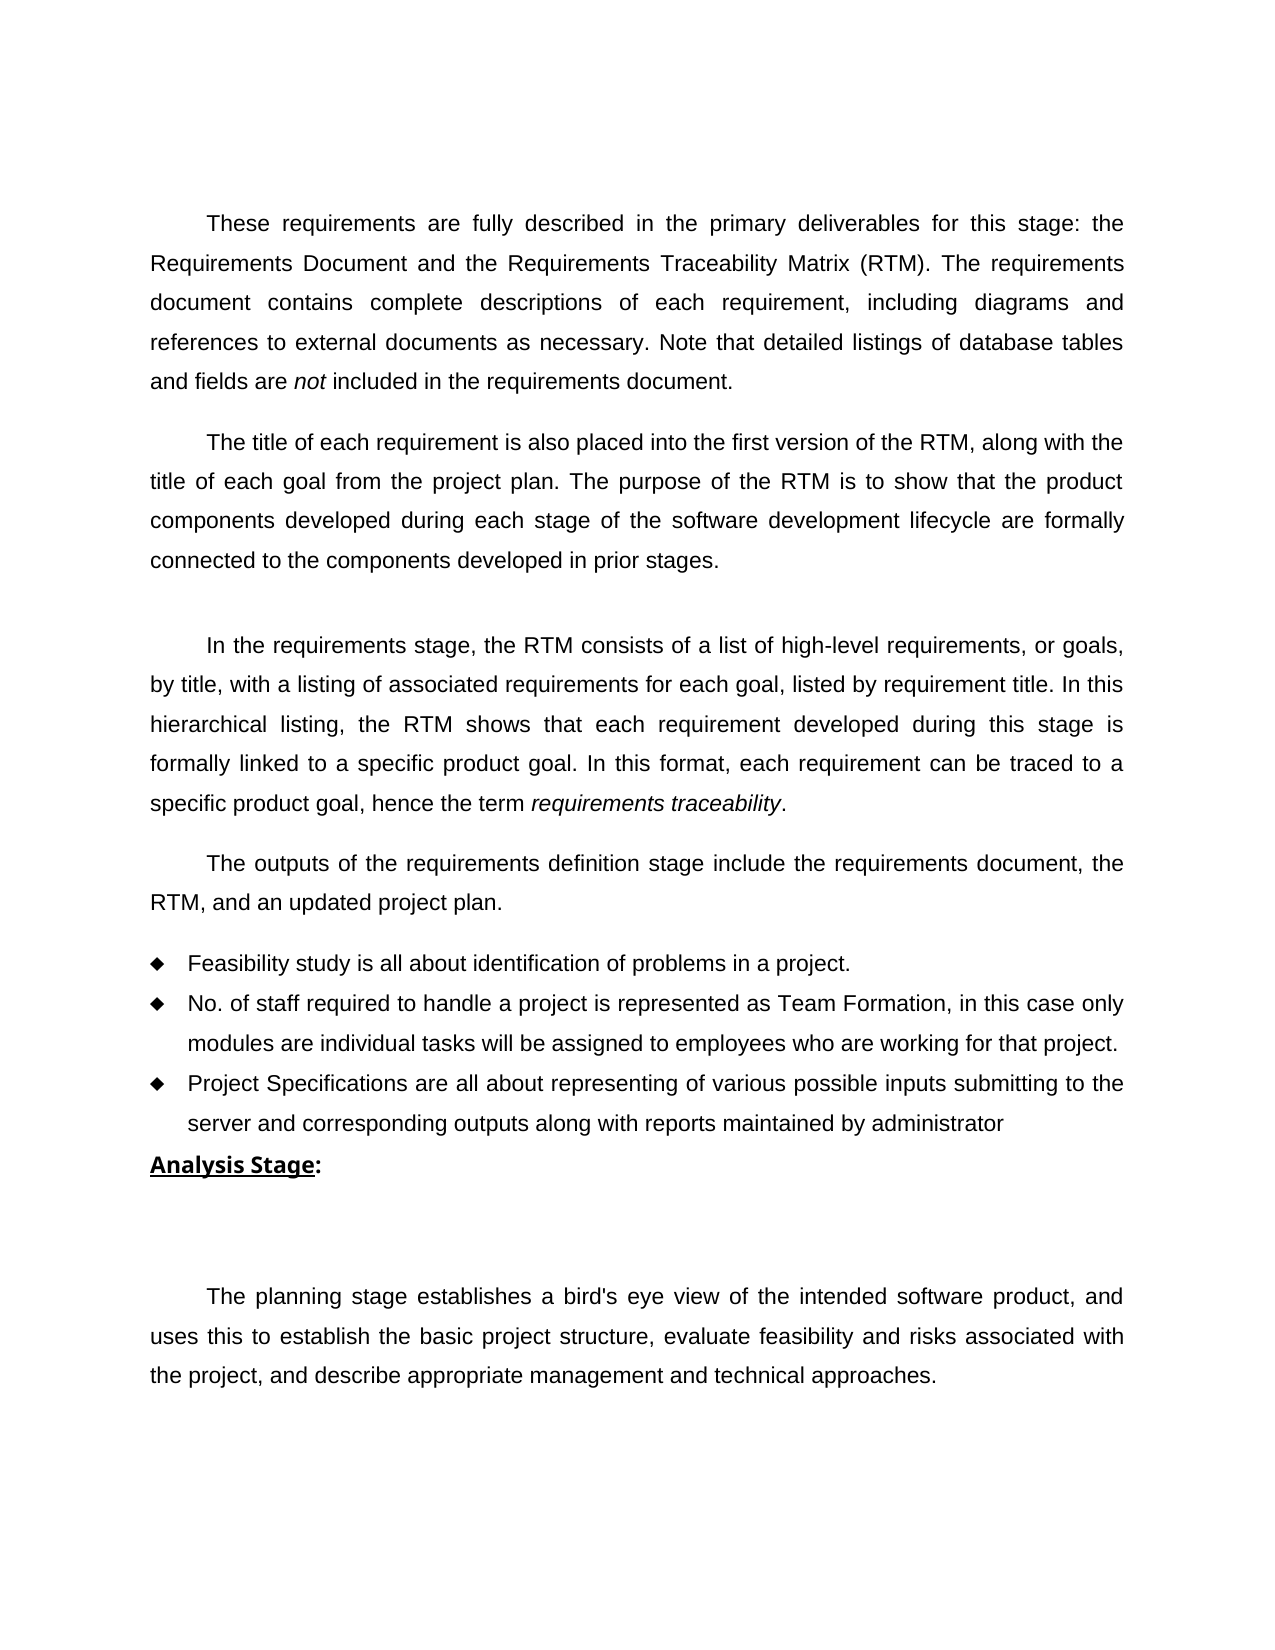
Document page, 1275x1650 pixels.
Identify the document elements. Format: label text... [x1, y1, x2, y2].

list No. of staff required to handle a project is represented as Team Formation, in this case only modules are individual tasks will be assigned to employees who are working for that project. [150, 990, 1125, 1056]
text These requirements are fully described in the primary deliverables for this stage: the Requirements Document and the Requirements Traceability Matrix (RTM). The requirements document contains complete descriptions of each requirement, including diagrams and references to external documents as necessary. Note that detailed listings of database tables and fields are not included in the requirements document. [150, 210, 1125, 394]
list Feasibility study is all about identification of problems in a project. [150, 950, 1125, 977]
text In the requirements stage, the RTM consists of a list of high-level requirements, or goals, by title, with a listing of associated requirements for each goal, listed by requirement title. In this hierarchical listing, the RTM shows that each requirement developed during this stage is formally linked to a specific product goal. In this format, each requirement can be traced to a specific product goal, hence the term requirements traceability. [150, 632, 1125, 816]
list Project Specifications are all about representing of various possible inputs submitting to the server and corresponding outputs along with reports maintained by administrator [150, 1069, 1125, 1136]
text The outputs of the requirements definition stage include the requirements document, the RTM, and an updated project plan. [150, 850, 1125, 916]
text The title of each requirement is also placed into the first version of the RTM, along with the title of each goal from the project plan. The purpose of the RTM is to show that the product components developed during each stage of the software development lifecycle are formally connected to the components developed in prior stages. [150, 428, 1125, 573]
text The planning stage establishes a bird's eye view of the intended software product, and uses this to establish the basic project structure, evaluate feasibility and risks associated with the project, and describe appropriate management and technical approaches. [150, 1283, 1125, 1388]
text Analysis Stage: [150, 1149, 1125, 1180]
